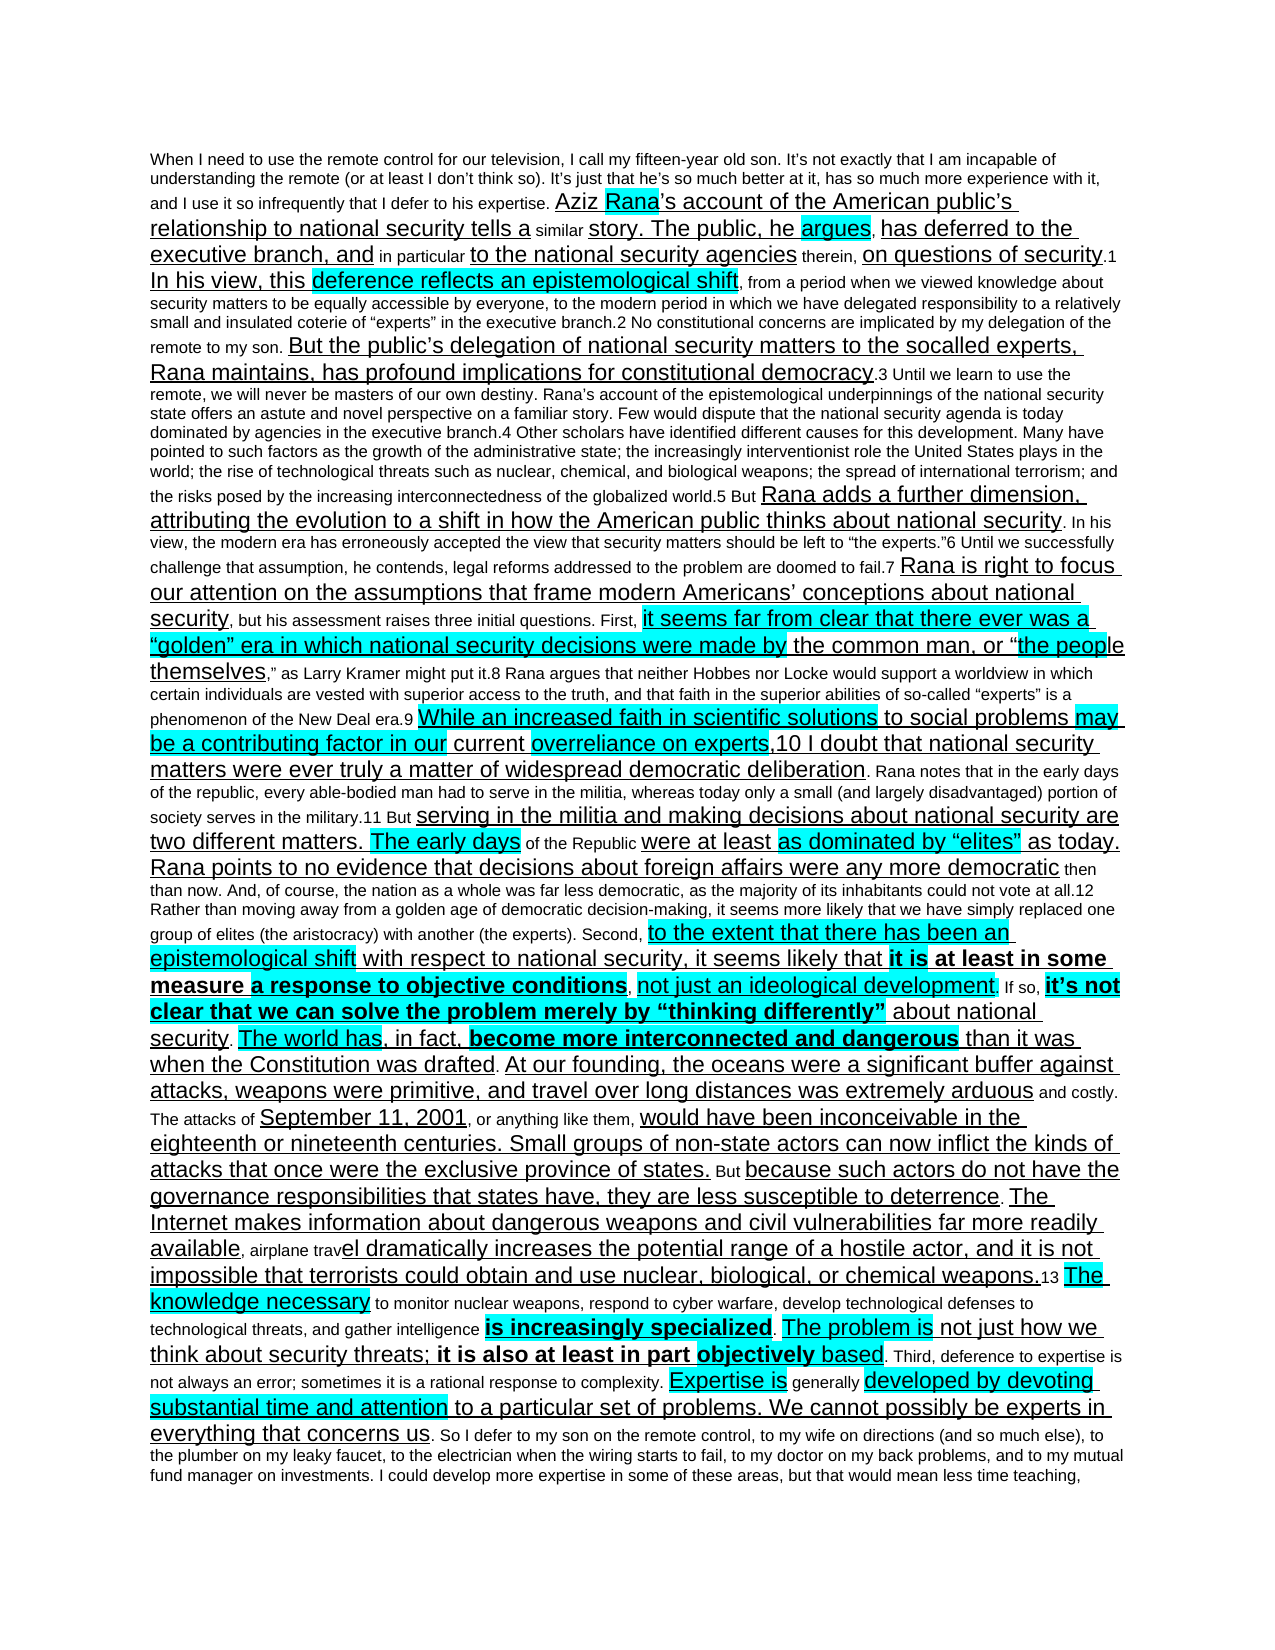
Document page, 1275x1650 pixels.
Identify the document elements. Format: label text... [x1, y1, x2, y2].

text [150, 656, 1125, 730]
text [150, 728, 1125, 1484]
